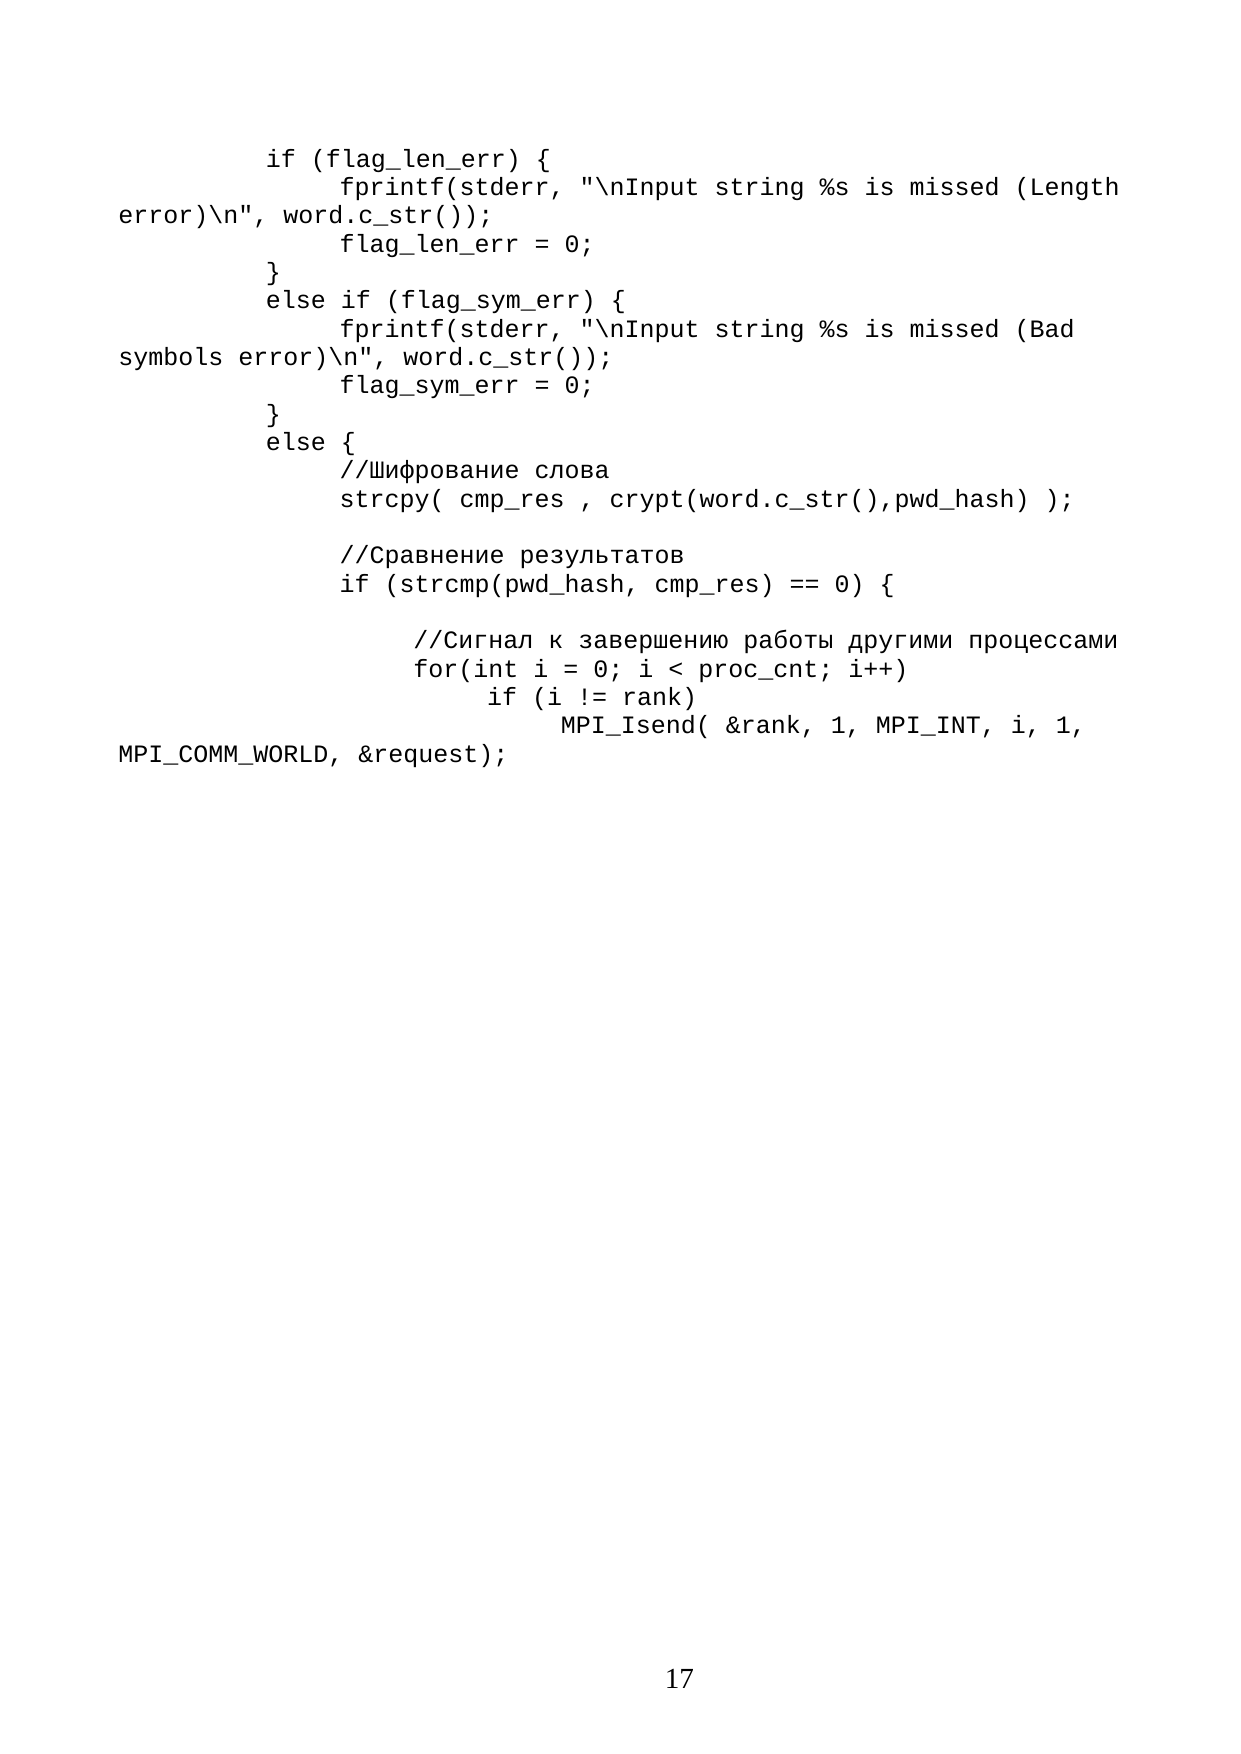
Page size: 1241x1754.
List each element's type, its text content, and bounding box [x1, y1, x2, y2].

text if (strcmp(pwd_hash, cmp_res) == 0) { [118, 571, 1181, 600]
text fprintf(stderr, "\nInput string %s is missed (Length error)\n", word.c_str()); [118, 175, 1181, 231]
text //Сигнал к завершению работы другими процессами [118, 628, 1181, 656]
text flag_len_err = 0; [118, 231, 1181, 260]
text } [118, 260, 1181, 288]
text else if (flag_sym_err) { [118, 288, 1181, 316]
text strcpy( cmp_res , crypt(word.c_str(),pwd_hash) ); [118, 486, 1181, 515]
text for(int i = 0; i < proc_cnt; i++) [118, 656, 1181, 685]
text //Сравнение результатов [118, 543, 1181, 571]
text flag_sym_err = 0; [118, 373, 1181, 401]
text if (i != rank) [118, 685, 1181, 713]
text //Шифрование слова [118, 458, 1181, 486]
text else { [118, 430, 1181, 458]
text if (flag_len_err) { [118, 146, 1181, 175]
text MPI_Isend( &rank, 1, MPI_INT, i, 1, MPI_COMM_WORLD, &request); [118, 713, 1181, 770]
text fprintf(stderr, "\nInput string %s is missed (Bad symbols error)\n", word.c_str()); [118, 316, 1181, 373]
text } [118, 401, 1181, 430]
